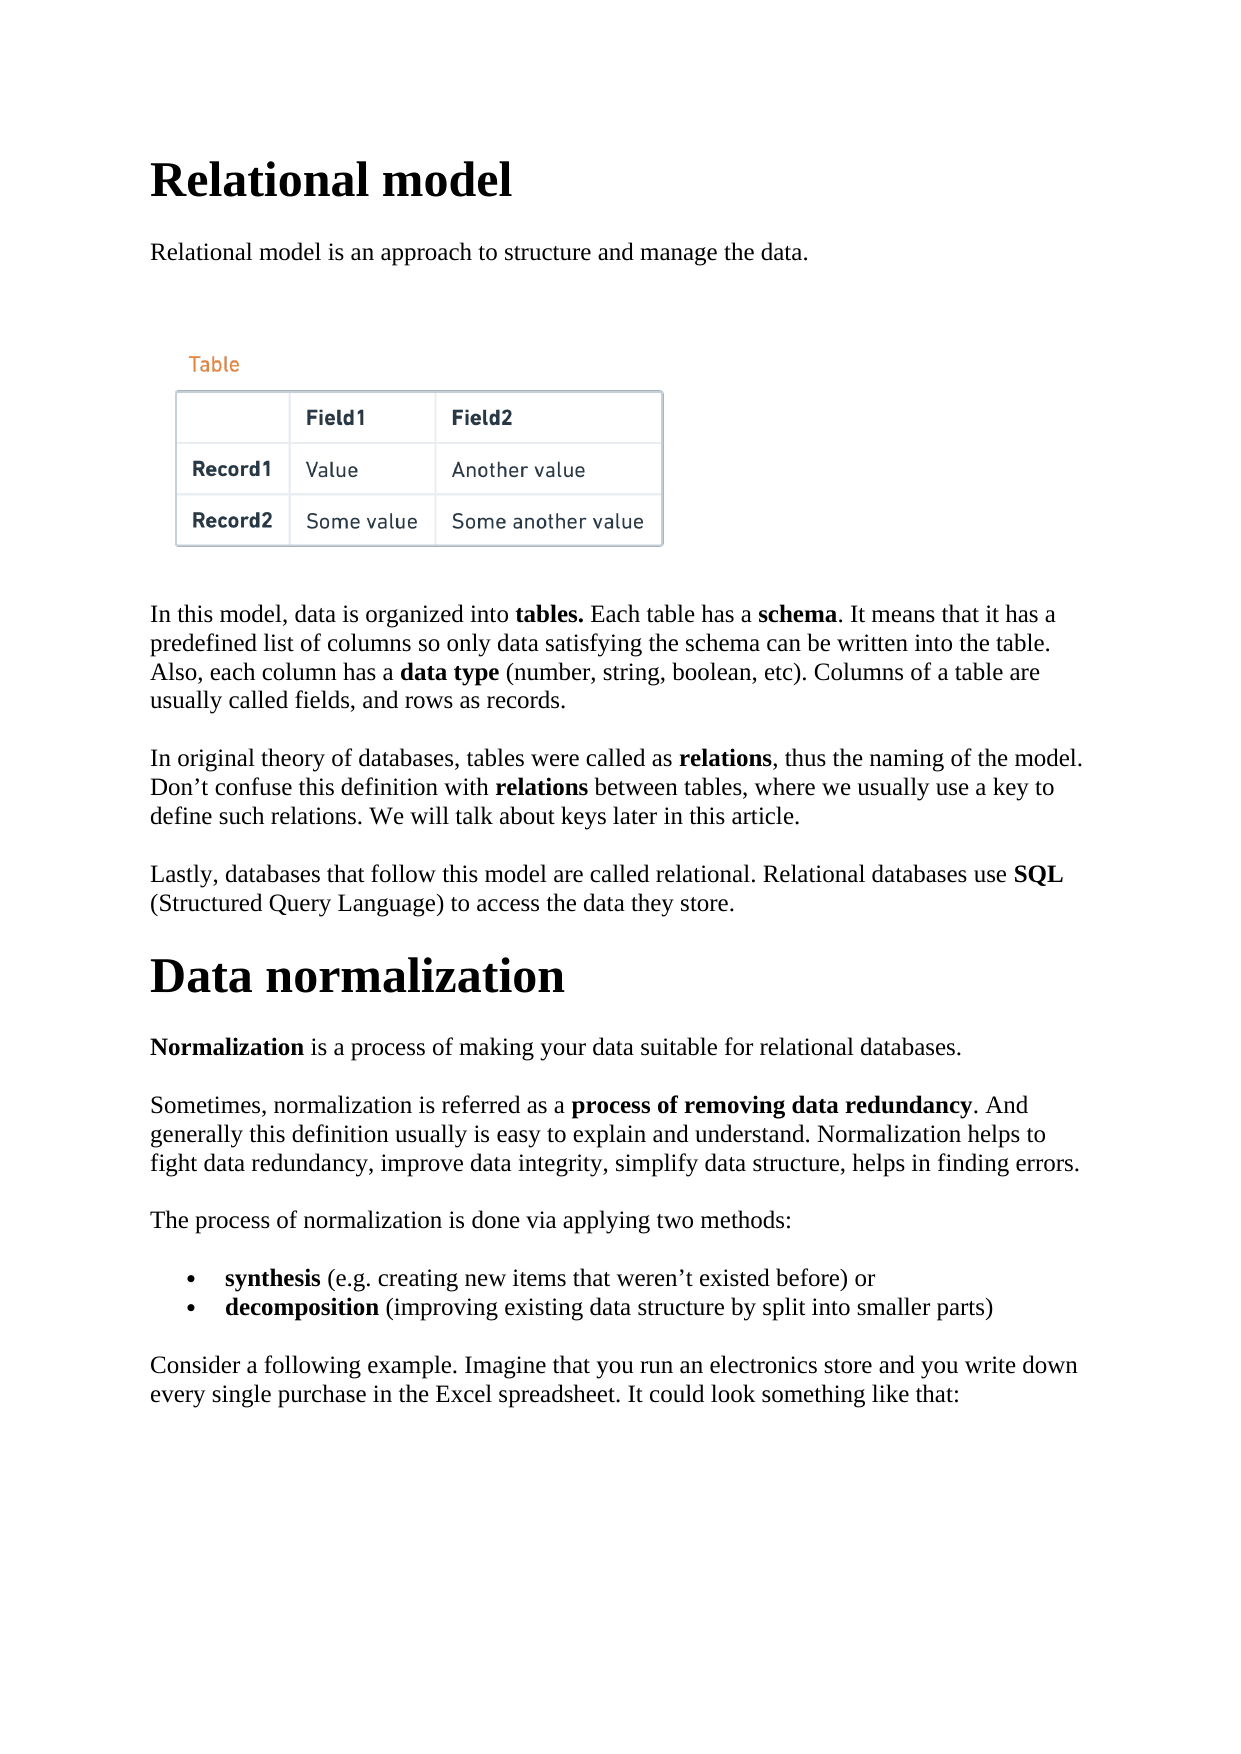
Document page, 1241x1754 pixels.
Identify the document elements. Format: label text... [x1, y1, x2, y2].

text Consider a following example. Imagine that you run an electronics store and you write down every single purchase in the Excel spreadsheet. It could look something like that: [150, 1350, 1090, 1408]
text Lastly, databases that follow this model are called relational. Relational databases use SQL (Structured Query Language) to access the data they store. [150, 859, 1090, 916]
picture [150, 323, 1090, 571]
text Relational model is an approach to structure and manage the data. [150, 237, 1090, 265]
list decomposition (improving existing data structure by split into smaller parts) [187, 1292, 1090, 1321]
text The process of normalization is done via applying two methods: [150, 1206, 1090, 1234]
text Data normalization [150, 946, 1090, 1003]
text Relational model [150, 150, 1090, 207]
text Sometimes, normalization is referred as a process of removing data redundancy. And generally this definition usually is easy to explain and understand. Normalization helps to fight data redundancy, improve data integrity, simplify data structure, helps in finding errors. [150, 1090, 1090, 1176]
list synthesis (e.g. creating new items that weren’t existed before) or [187, 1263, 1090, 1292]
text In original theory of databases, tables were called as relations, thus the naming of the model. Don’t confuse this definition with relations between tables, where we usually use a key to define such relations. We will talk about keys later in this article. [150, 743, 1090, 830]
text Normalization is a process of making your data suitable for relational databases. [150, 1032, 1090, 1061]
text In this model, data is organized into tables. Each table has a schema. It means that it has a predefined list of columns so only data satisfying the schema can be written into the table. Also, each column has a data type (number, string, boolean, etc). Columns of a table are usually called fields, and rows as records. [150, 599, 1090, 714]
